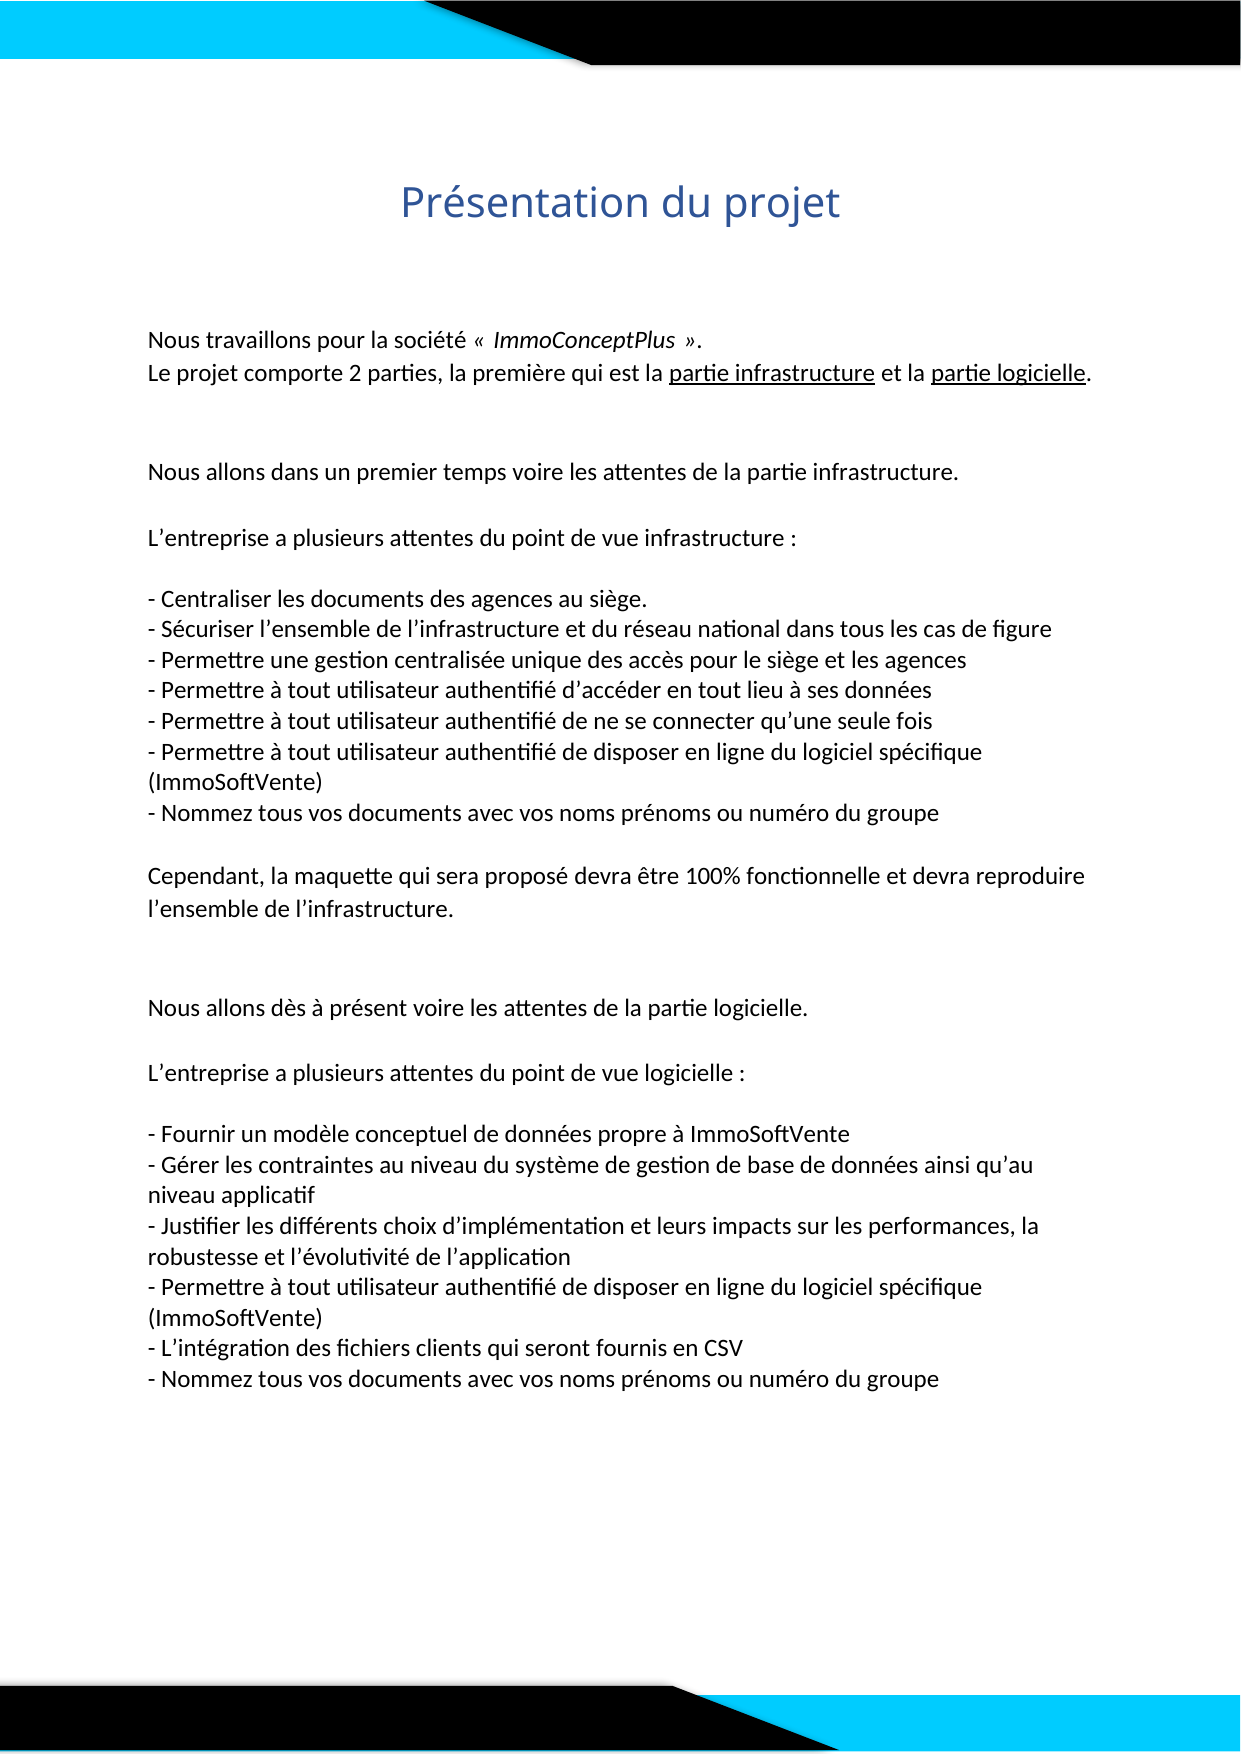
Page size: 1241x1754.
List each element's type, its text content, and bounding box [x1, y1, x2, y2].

text - Centraliser les documents des agences au siège. [148, 583, 1093, 613]
text - Sécuriser l’ensemble de l’infrastructure et du réseau national dans tous les cas de figure [148, 613, 1093, 644]
text - Permettre à tout utilisateur authentifié de disposer en ligne du logiciel spécifique (ImmoSoftVente) [148, 1271, 1093, 1332]
text - Nommez tous vos documents avec vos noms prénoms ou numéro du groupe [148, 797, 1093, 827]
text Nous allons dès à présent voire les attentes de la partie logicielle. [148, 992, 1093, 1022]
text - L’intégration des fichiers clients qui seront fournis en CSV [148, 1332, 1093, 1363]
text - Gérer les contraintes au niveau du système de gestion de base de données ainsi qu’au niveau applicatif [148, 1149, 1093, 1210]
text - Permettre à tout utilisateur authentifié de ne se connecter qu’une seule fois [148, 705, 1093, 736]
text - Nommez tous vos documents avec vos noms prénoms ou numéro du groupe [148, 1363, 1093, 1393]
text - Permettre à tout utilisateur authentifié d’accéder en tout lieu à ses données [148, 674, 1093, 705]
text Le projet comporte 2 parties, la première qui est la partie infrastructure et la partie logicielle. [148, 357, 1093, 388]
text - Permettre à tout utilisateur authentifié de disposer en ligne du logiciel spécifique (ImmoSoftVente) [148, 736, 1093, 797]
text - Fournir un modèle conceptuel de données propre à ImmoSoftVente [148, 1119, 1093, 1149]
text Nous travaillons pour la société « ImmoConceptPlus ». [148, 324, 1093, 355]
text Cependant, la maquette qui sera proposé devra être 100% fonctionnelle et devra reproduire l’ensemble de l’infrastructure. [148, 860, 1093, 923]
text L’entreprise a plusieurs attentes du point de vue infrastructure : [148, 522, 1093, 552]
text - Permettre une gestion centralisée unique des accès pour le siège et les agences [148, 644, 1093, 674]
subtitle Présentation du projet [148, 173, 1093, 229]
text - Justifier les différents choix d’implémentation et leurs impacts sur les performances, la robustesse et l’évolutivité de l’application [148, 1210, 1093, 1271]
text Nous allons dans un premier temps voire les attentes de la partie infrastructure. [148, 456, 1093, 487]
text L’entreprise a plusieurs attentes du point de vue logicielle : [148, 1058, 1093, 1088]
